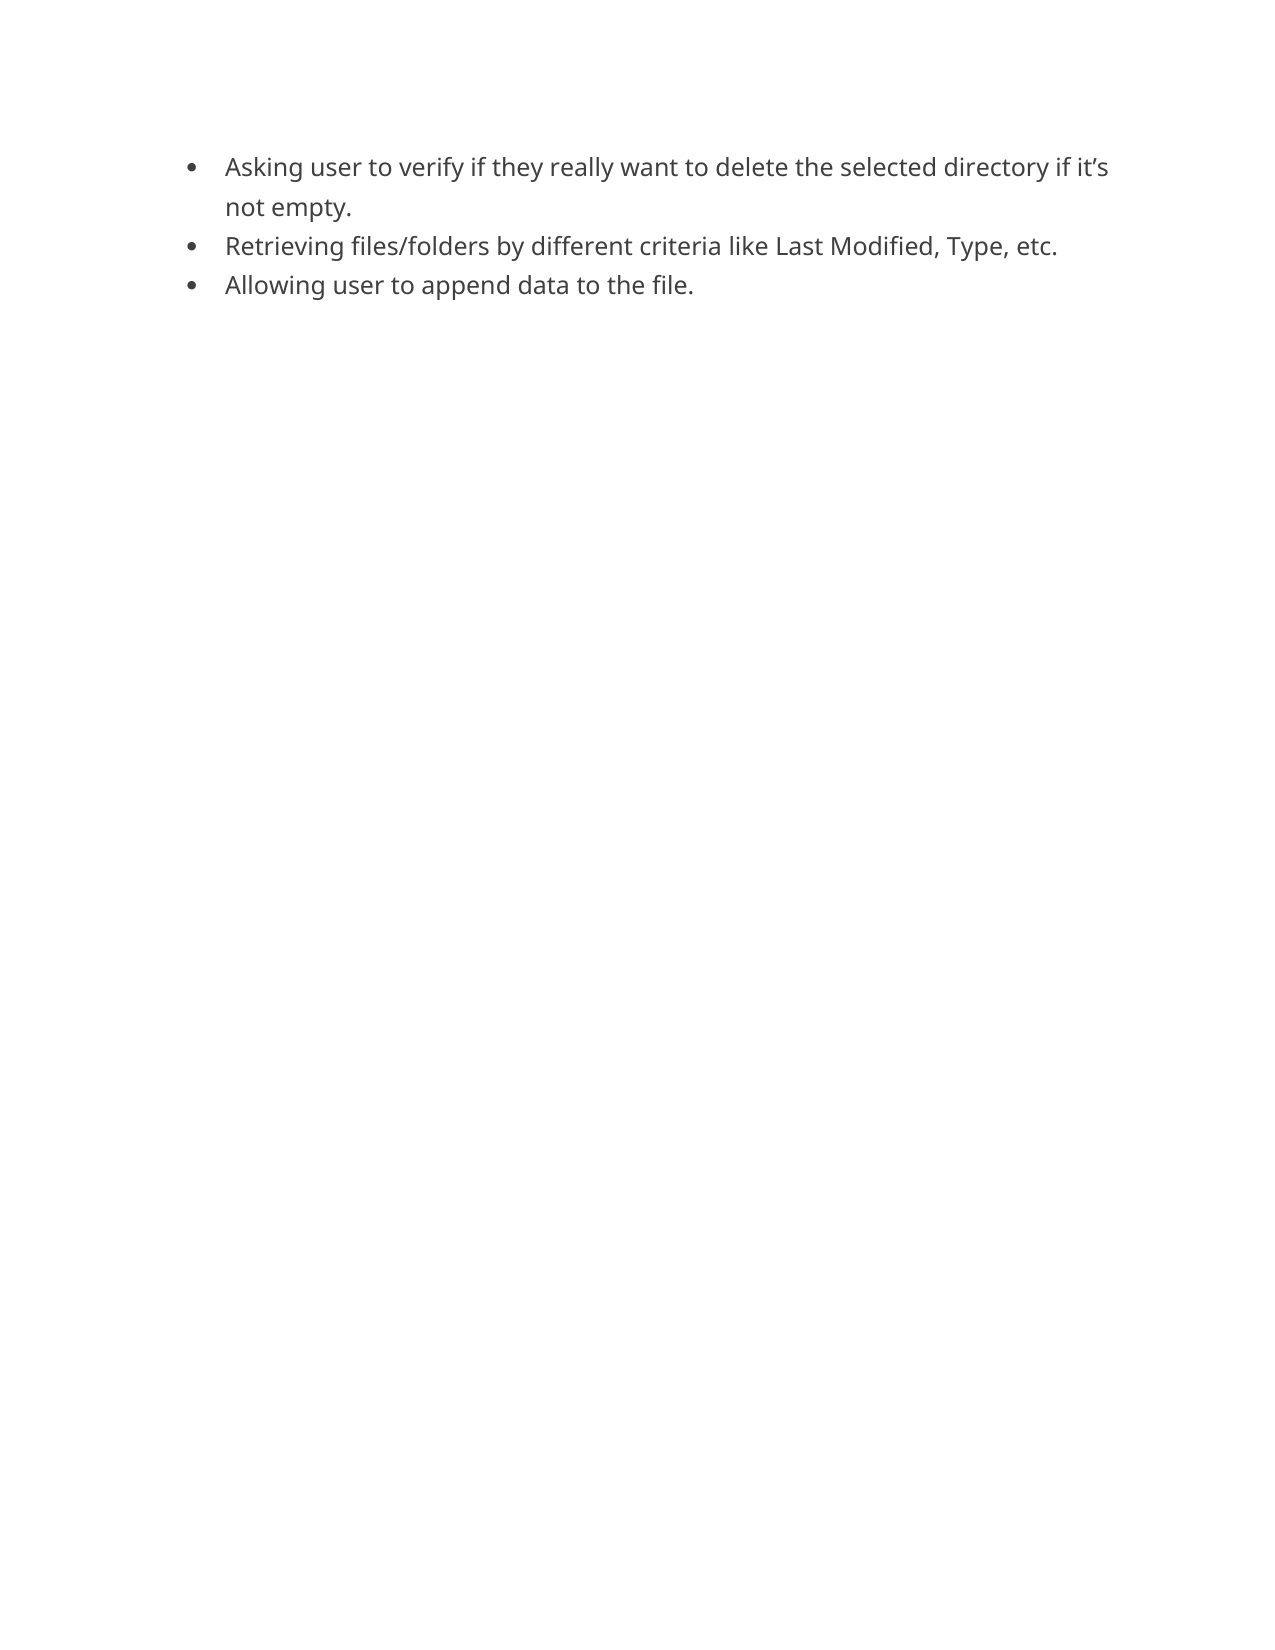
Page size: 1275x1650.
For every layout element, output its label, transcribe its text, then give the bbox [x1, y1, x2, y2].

list Asking user to verify if they really want to delete the selected directory if it’s not empty. [187, 150, 1125, 223]
list Allowing user to append data to the file. [187, 267, 1125, 302]
list Retrieving files/folders by different criteria like Last Modified, Type, etc. [187, 228, 1125, 262]
